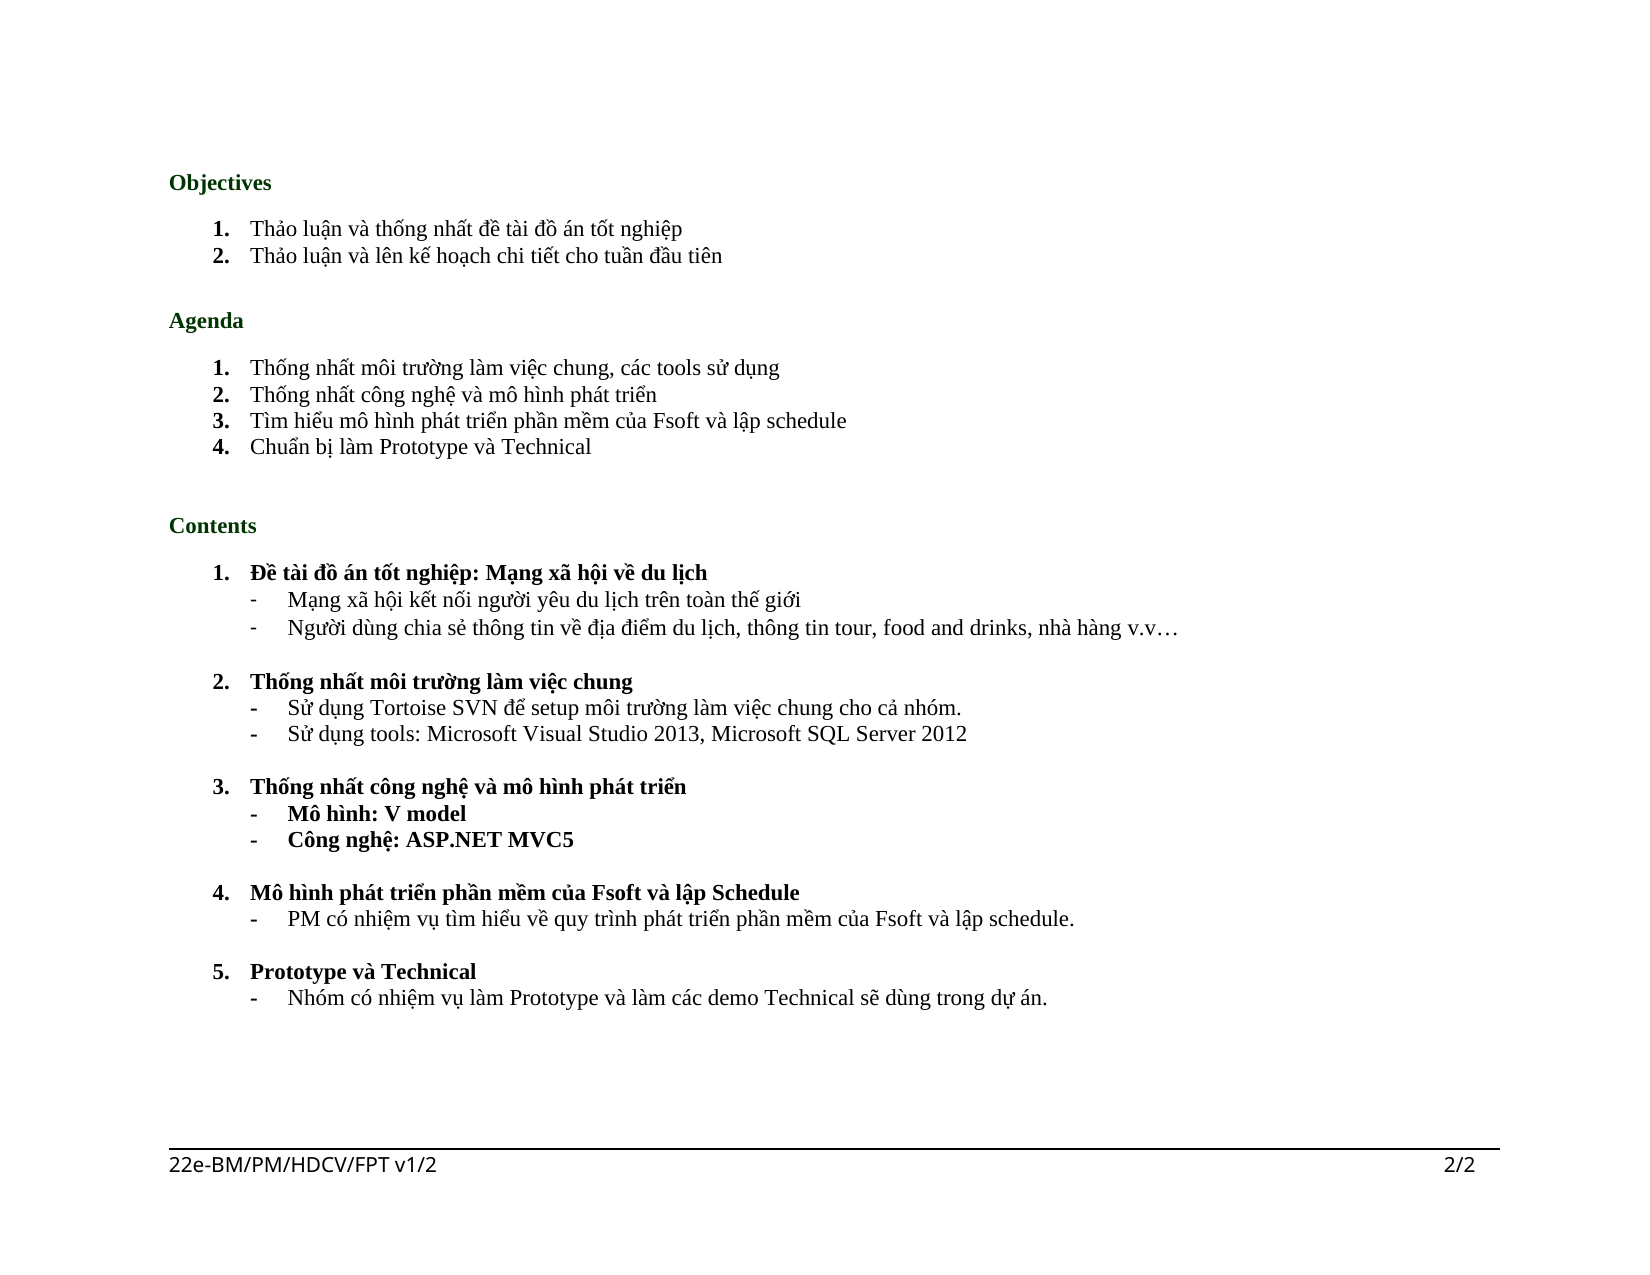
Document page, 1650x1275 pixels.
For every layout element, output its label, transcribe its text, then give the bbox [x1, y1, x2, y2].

list Thống nhất môi trường làm việc chung, các tools sử dụng [212, 354, 1500, 381]
list Công nghệ: ASP.NET MVC5 [250, 826, 1500, 852]
list Prototype và Technical [212, 958, 1500, 984]
list Người dùng chia sẻ thông tin về địa điểm du lịch, thông tin tour, food and drinks, nhà hàng v.v… [250, 613, 1500, 641]
list Tìm hiểu mô hình phát triển phần mềm của Fsoft và lập schedule [212, 407, 1500, 433]
list Sử dụng Tortoise SVN để setup môi trường làm việc chung cho cả nhóm. [250, 694, 1500, 721]
list Mạng xã hội kết nối người yêu du lịch trên toàn thế giới [250, 585, 1500, 613]
list PM có nhiệm vụ tìm hiểu về quy trình phát triển phần mềm của Fsoft và lập schedule. [250, 905, 1500, 931]
list Sử dụng tools: Microsoft Visual Studio 2013, Microsoft SQL Server 2012 [250, 721, 1500, 747]
list Thống nhất công nghệ và mô hình phát triển [212, 381, 1500, 407]
subtitle Contents [169, 512, 1500, 539]
list Chuẩn bị làm Prototype và Technical [212, 433, 1500, 460]
list Thống nhất môi trường làm việc chung [212, 668, 1500, 694]
list Đề tài đồ án tốt nghiệp: Mạng xã hội về du lịch [212, 559, 1500, 585]
list Nhóm có nhiệm vụ làm Prototype và làm các demo Technical sẽ dùng trong dự án. [250, 984, 1500, 1010]
subtitle Objectives [169, 169, 1500, 195]
list Mô hình: V model [250, 799, 1500, 826]
list Mô hình phát triển phần mềm của Fsoft và lập Schedule [212, 879, 1500, 905]
list Thống nhất công nghệ và mô hình phát triển [212, 773, 1500, 799]
list Thảo luận và thống nhất đề tài đồ án tốt nghiệp [212, 215, 1500, 242]
subtitle Agenda [169, 308, 1500, 334]
list Thảo luận và lên kế hoạch chi tiết cho tuần đầu tiên [212, 242, 1500, 268]
